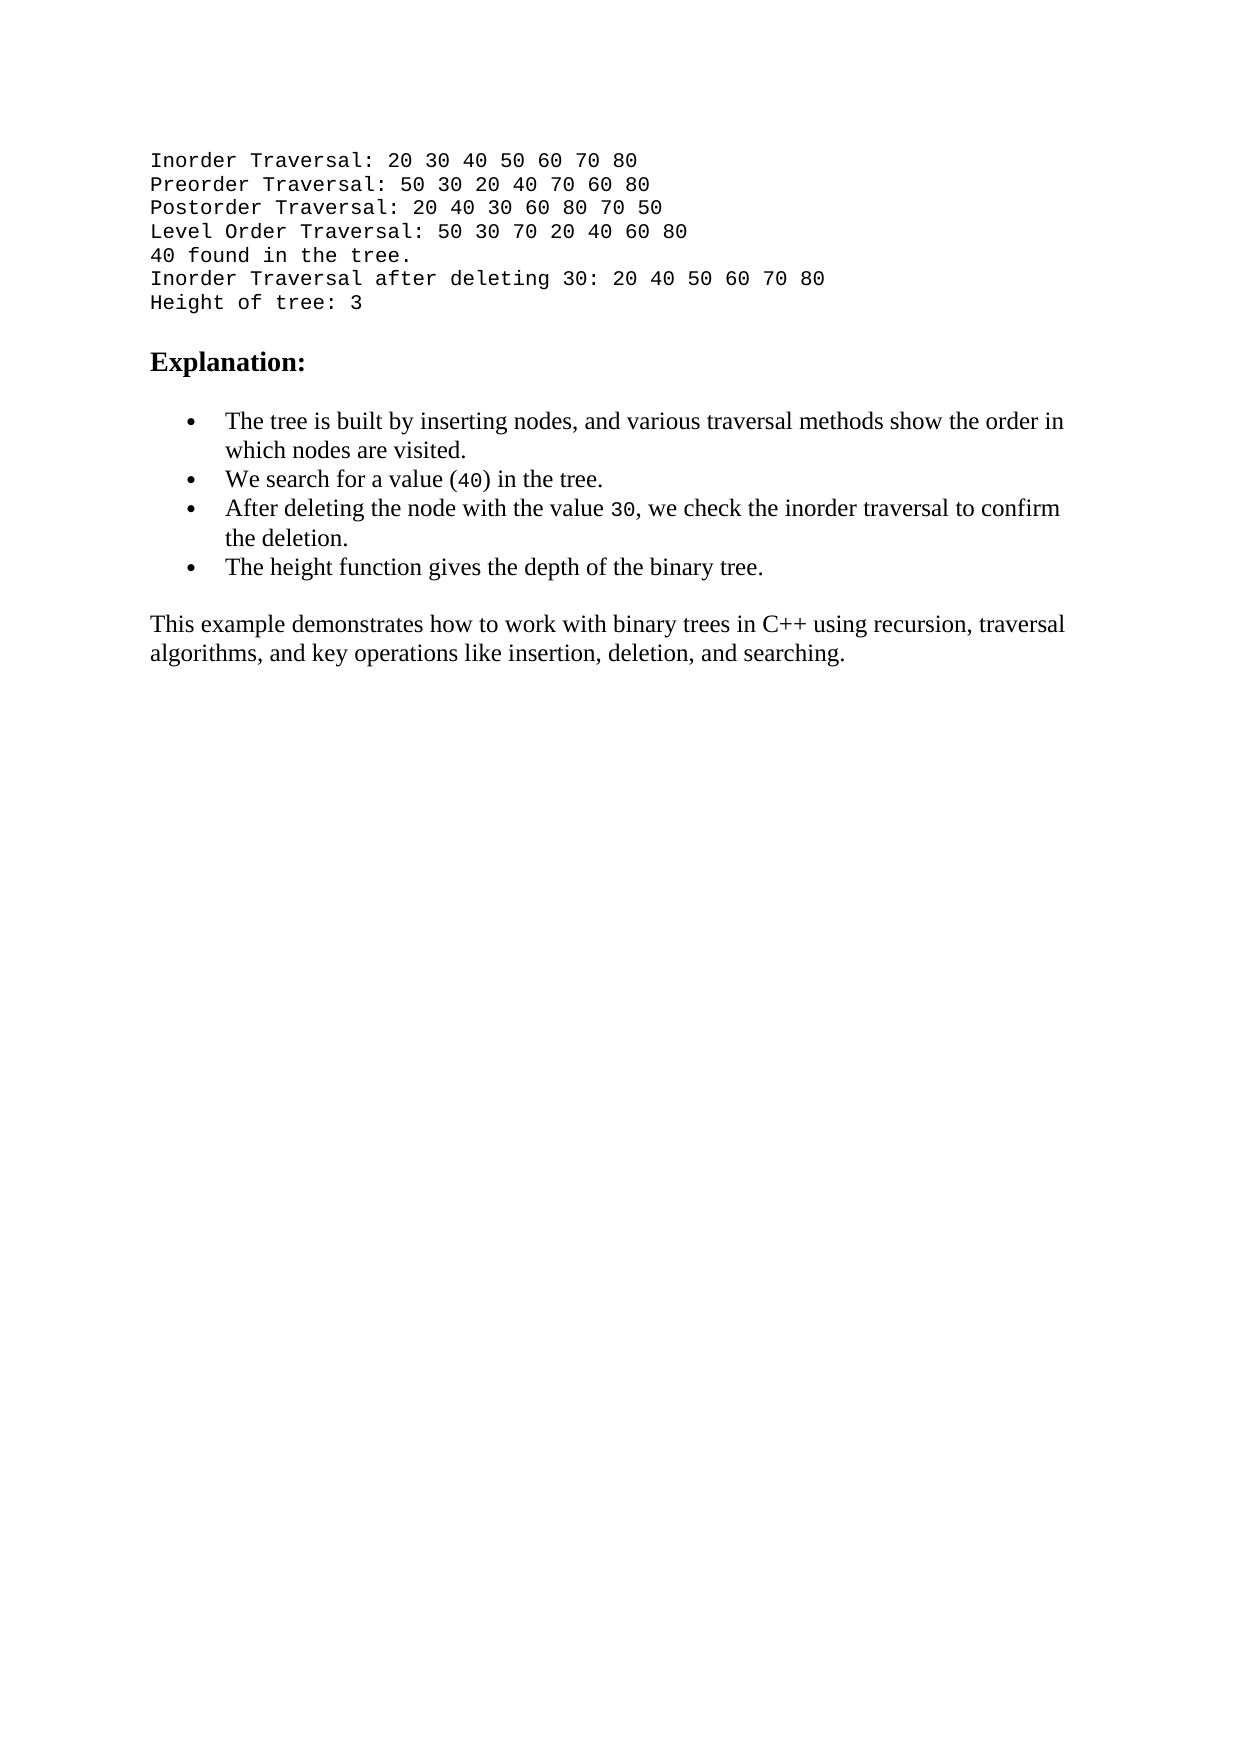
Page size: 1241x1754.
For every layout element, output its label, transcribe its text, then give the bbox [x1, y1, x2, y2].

text Explanation: [150, 345, 1090, 377]
text Inorder Traversal after deleting 30: 20 40 50 60 70 80 [150, 268, 1090, 292]
text Preorder Traversal: 50 30 20 40 70 60 80 [150, 174, 1090, 197]
text This example demonstrates how to work with binary trees in C++ using recursion, traversal algorithms, and key operations like insertion, deletion, and searching. [150, 609, 1090, 667]
text 40 found in the tree. [150, 244, 1090, 268]
list After deleting the node with the value 30, we check the inorder traversal to confirm the deletion. [187, 493, 1090, 552]
text Inorder Traversal: 20 30 40 50 60 70 80 [150, 150, 1090, 174]
list The height function gives the depth of the binary tree. [187, 552, 1090, 580]
text Height of tree: 3 [150, 292, 1090, 316]
list The tree is built by inserting nodes, and various traversal methods show the order in which nodes are visited. [187, 406, 1090, 464]
text Level Order Traversal: 50 30 70 20 40 60 80 [150, 221, 1090, 244]
list We search for a value (40) in the tree. [187, 464, 1090, 493]
text Postorder Traversal: 20 40 30 60 80 70 50 [150, 197, 1090, 221]
